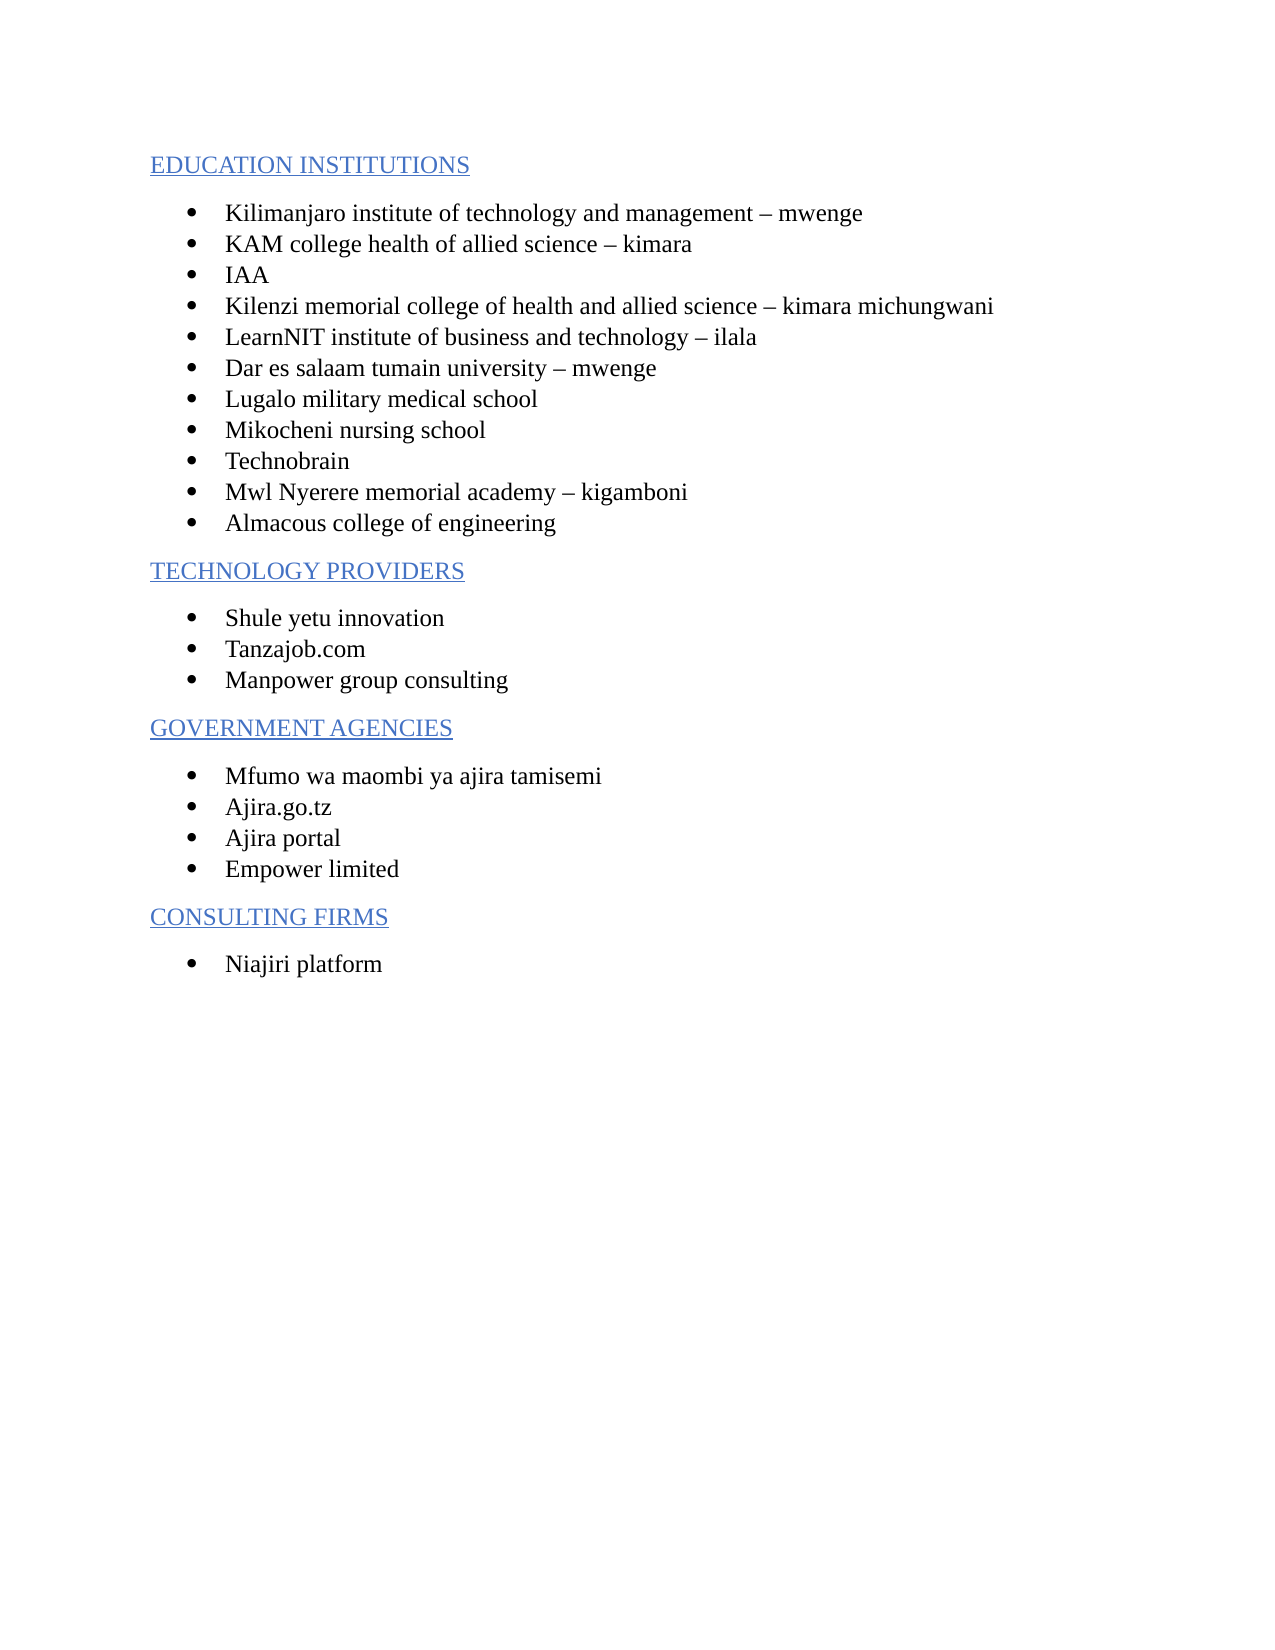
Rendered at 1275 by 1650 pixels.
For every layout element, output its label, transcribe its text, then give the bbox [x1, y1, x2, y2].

list Technobrain [187, 446, 1125, 475]
text GOVERNMENT AGENCIES [150, 713, 1125, 742]
list Kilimanjaro institute of technology and management – mwenge [187, 198, 1125, 226]
list Mwl Nyerere memorial academy – kigamboni [187, 477, 1125, 506]
list Manpower group consulting [187, 666, 1125, 694]
text EDUCATION INSTITUTIONS [150, 150, 1125, 179]
list Shule yetu innovation [187, 603, 1125, 632]
text TECHNOLOGY PROVIDERS [150, 556, 1125, 584]
list Tanzajob.com [187, 634, 1125, 663]
list Dar es salaam tumain university – mwenge [187, 353, 1125, 382]
list Mikocheni nursing school [187, 415, 1125, 444]
list Mfumo wa maombi ya ajira tamisemi [187, 761, 1125, 790]
list KAM college health of allied science – kimara [187, 229, 1125, 257]
list Niajiri platform [187, 949, 1125, 978]
list LearnNIT institute of business and technology – ilala [187, 322, 1125, 351]
list Kilenzi memorial college of health and allied science – kimara michungwani [187, 291, 1125, 319]
list Lugalo military medical school [187, 384, 1125, 413]
list Almacous college of engineering [187, 508, 1125, 537]
list Ajira.go.tz [187, 792, 1125, 821]
list Ajira portal [187, 823, 1125, 852]
list IAA [187, 260, 1125, 288]
list Empower limited [187, 854, 1125, 883]
text CONSULTING FIRMS [150, 902, 1125, 931]
